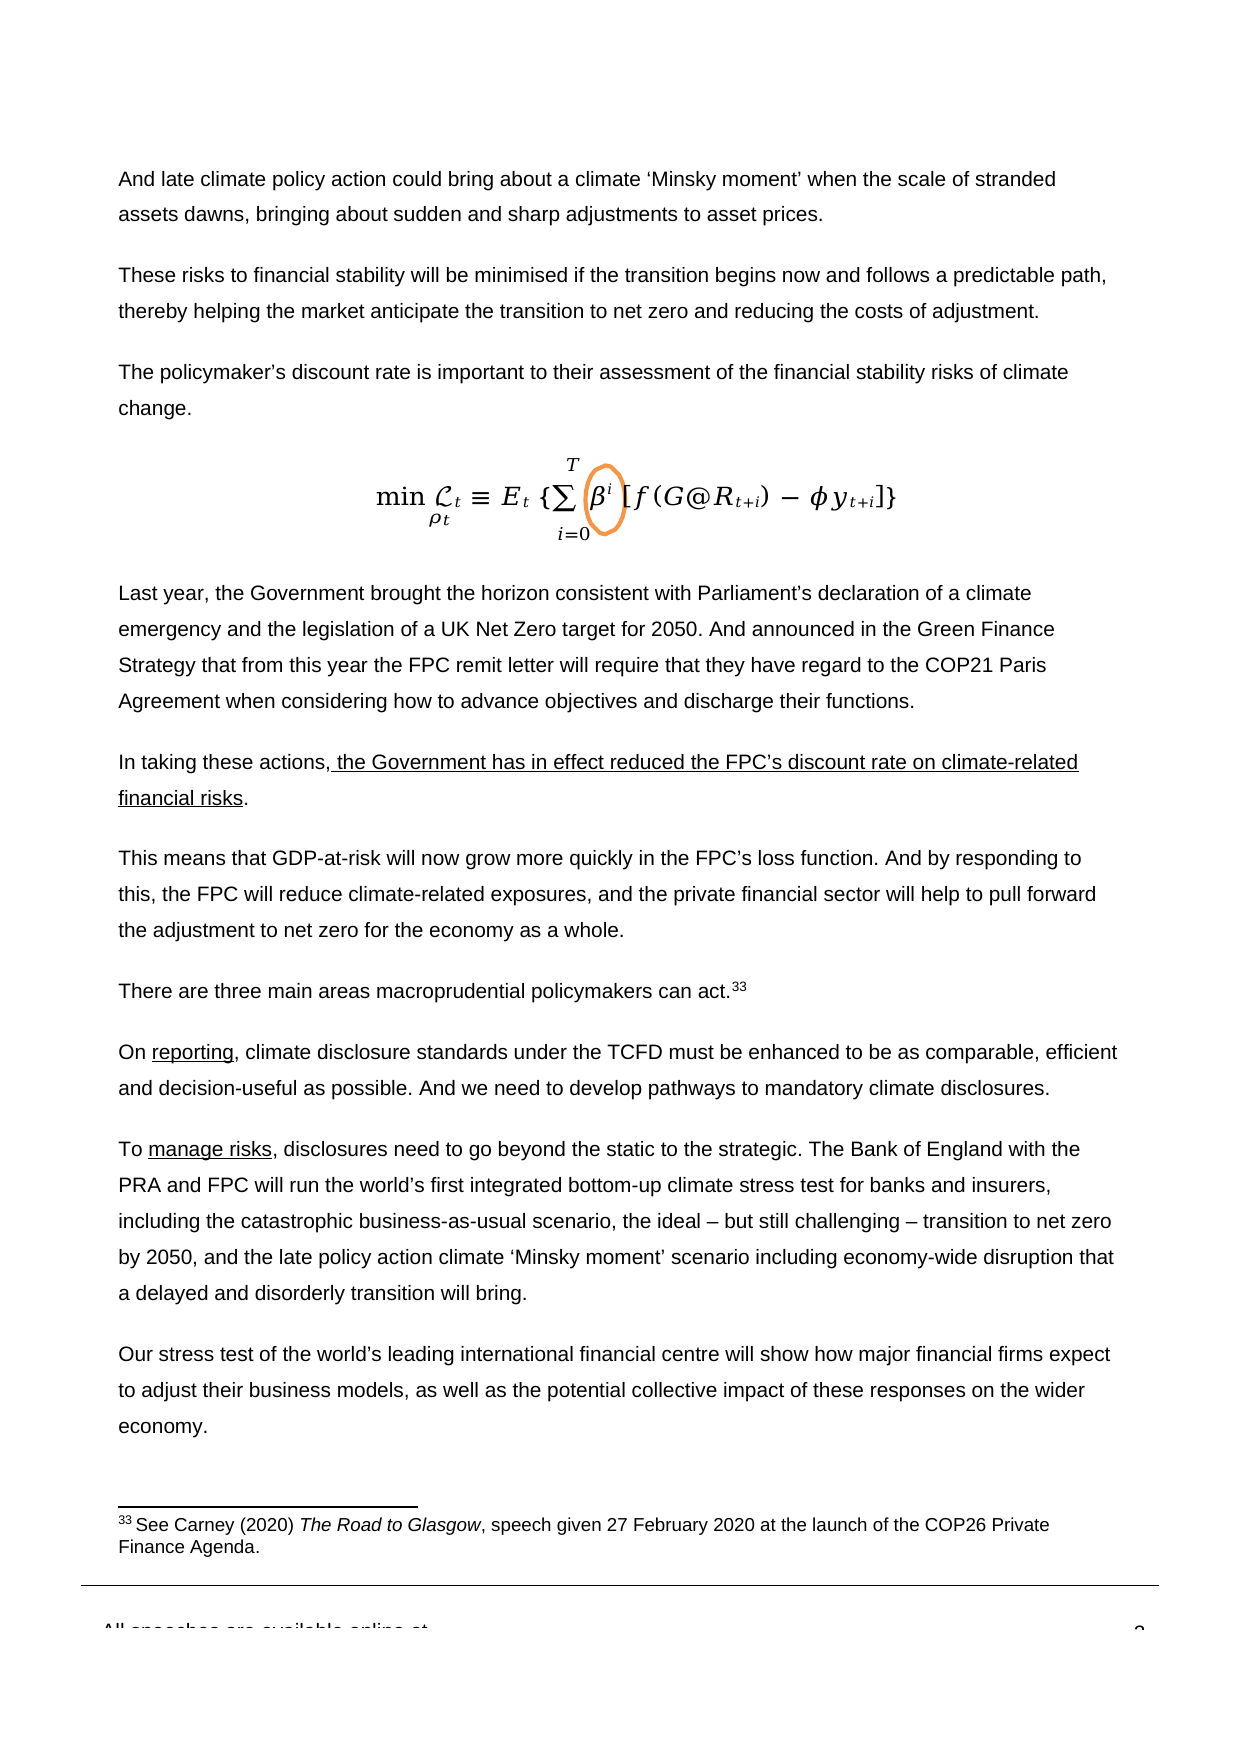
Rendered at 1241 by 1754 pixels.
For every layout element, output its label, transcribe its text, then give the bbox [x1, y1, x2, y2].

text Last year, the Government brought the horizon consistent with Parliament’s declaration of a climate emergency and the legislation of a UK Net Zero target for 2050. And announced in the Green Finance Strategy that from this year the FPC remit letter will require that they have regard to the COP21 Paris Agreement when considering how to advance objectives and discharge their functions. [118, 581, 1058, 713]
text These risks to financial stability will be minimised if the transition begins now and follows a predictable path, thereby helping the market anticipate the transition to net zero and reducing the costs of adjustment. [118, 263, 1110, 323]
text To manage risks, disclosures need to go beyond the static to the strategic. The Bank of England with the PRA and FPC will run the world’s first integrated bottom-up climate stress test for banks and insurers, including the catastrophic business-as-usual scenario, the ideal – but still challenging – transition to net zero by 2050, and the late policy action climate ‘Minsky moment’ scenario including economy-wide disruption that a delayed and disorderly transition will bring. [118, 1137, 1117, 1305]
text 𝑖=0 [66, 527, 1081, 544]
text 𝜌𝑡 [427, 511, 1173, 527]
text In taking these actions, the Government has in effect reduced the FPC’s discount rate on climate-related financial risks. [118, 750, 1081, 809]
text And late climate policy action could bring about a climate ‘Minsky moment’ when the scale of stranded assets dawns, bringing about sudden and sharp adjustments to asset prices. [118, 167, 1114, 226]
text Our stress test of the world’s leading international financial centre will show how major financial firms expect to adjust their business models, as well as the potential collective impact of these responses on the wider economy. [118, 1342, 1121, 1437]
text This means that GDP-at-risk will now grow more quickly in the FPC’s loss function. And by responding to this, the FPC will reduce climate-related exposures, and the private financial sector will help to pull forward the adjustment to net zero for the economy as a whole. [118, 846, 1099, 942]
text The policymaker’s discount rate is important to their assessment of the financial stability risks of climate change. [118, 360, 1114, 419]
subtitle min ℒ𝑡 ≡ 𝐸𝑡 {∑ 𝛽𝑖 [𝑓(𝐺@𝑅𝑡+𝑖) − 𝜙𝑦𝑡+𝑖]} [98, 484, 1173, 511]
text On reporting, climate disclosure standards under the TCFD must be enhanced to be as comparable, efficient and decision-useful as possible. And we need to develop pathways to mandatory climate disclosures. [118, 1040, 1120, 1100]
text 33 See Carney (2020) The Road to Glasgow, speech given 27 February 2020 at the launch of the COP26 Private Finance Agenda. [118, 1507, 1055, 1557]
text There are three main areas macroprudential policymakers can act.33 [118, 979, 1173, 1003]
text 𝑇 [66, 454, 1080, 475]
